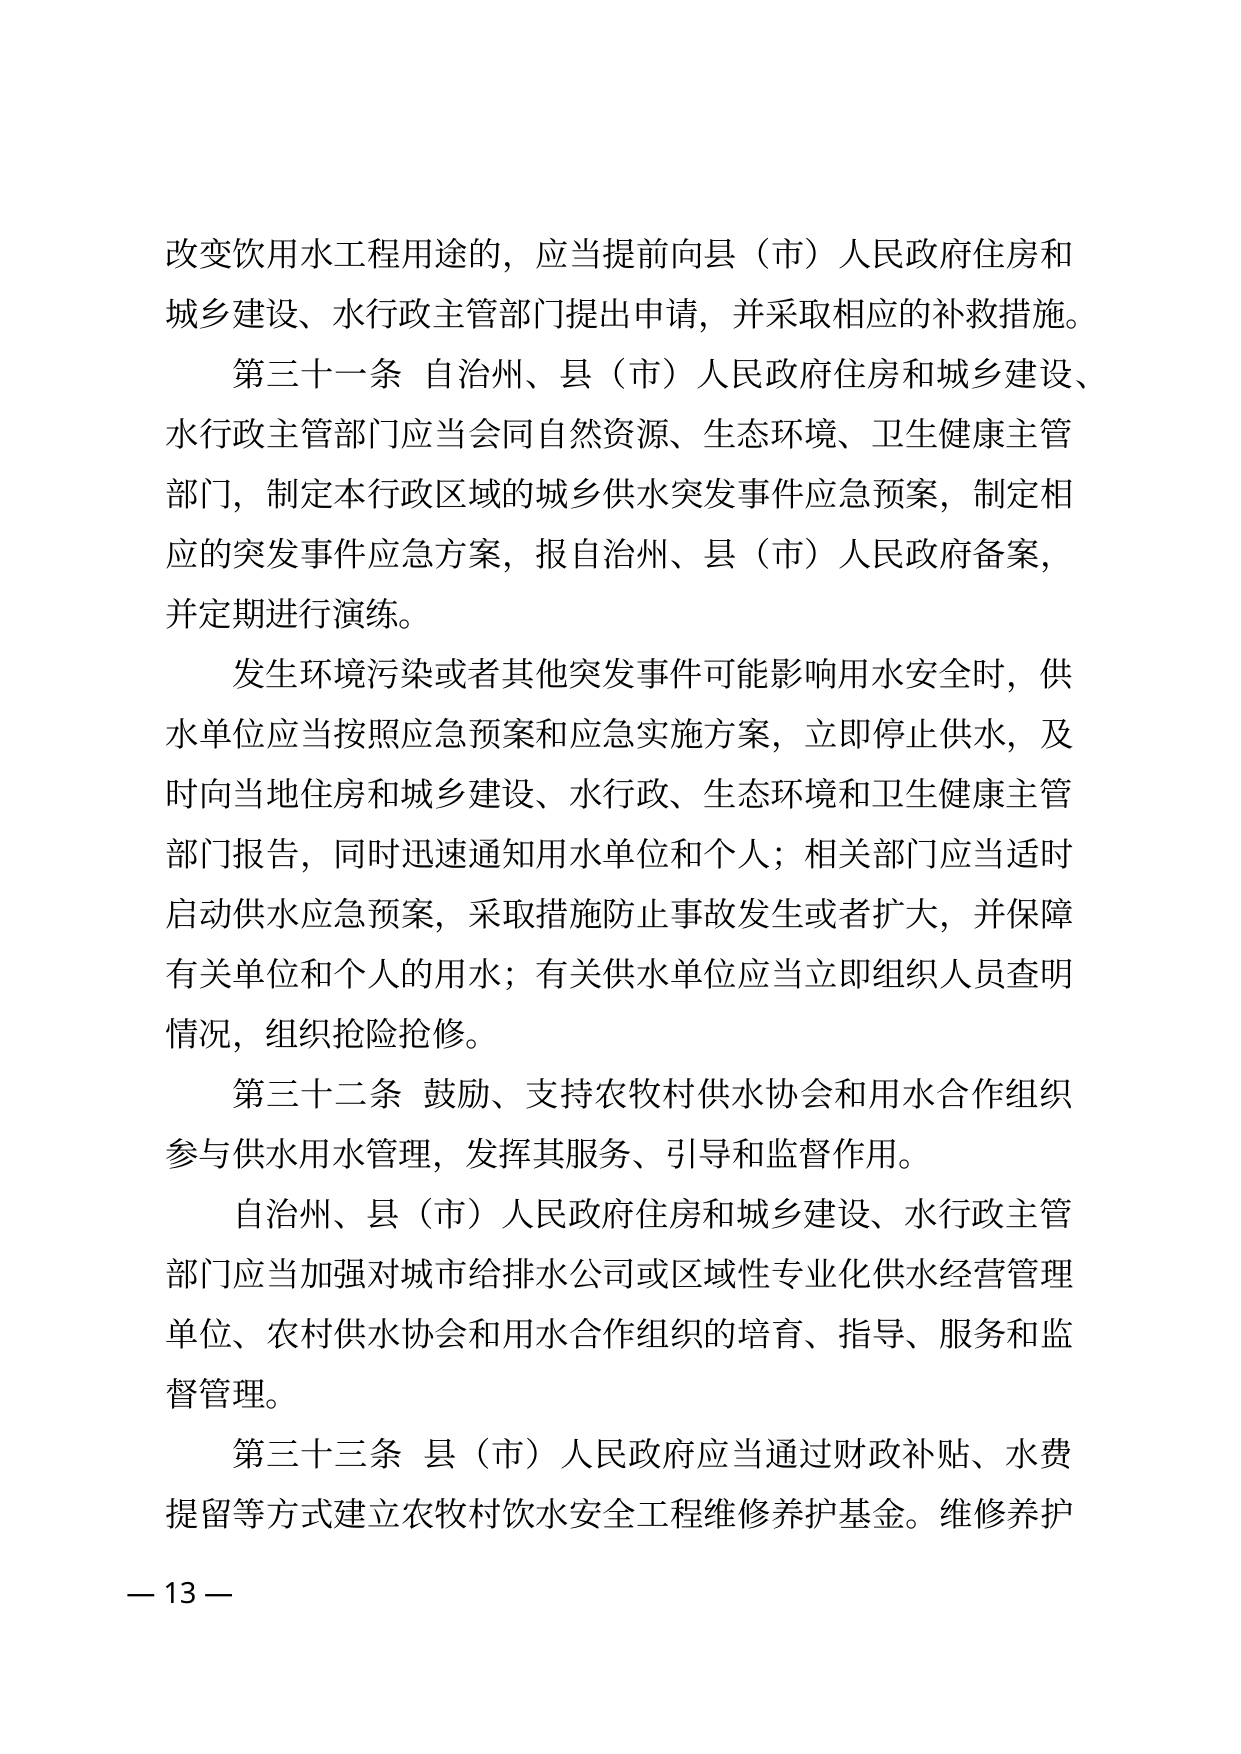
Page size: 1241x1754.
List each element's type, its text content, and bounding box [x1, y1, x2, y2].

text 第三十一条 自治州、县（市）人民政府住房和城乡建设、水行政主管部门应当会同自然资源、生态环境、卫生健康主管部门，制定本行政区域的城乡供水突发事件应急预案，制定相应的突发事件应急方案，报自治州、县（市）人民政府备案，并定期进行演练。 [165, 338, 1075, 638]
text 发生环境污染或者其他突发事件可能影响用水安全时，供水单位应当按照应急预案和应急实施方案，立即停止供水，及时向当地住房和城乡建设、水行政、生态环境和卫生健康主管部门报告，同时迅速通知用水单位和个人；相关部门应当适时启动供水应急预案，采取措施防止事故发生或者扩大，并保障有关单位和个人的用水；有关供水单位应当立即组织人员查明情况，组织抢险抢修。 [165, 638, 1075, 1058]
text 第三十二条 鼓励、支持农牧村供水协会和用水合作组织参与供水用水管理，发挥其服务、引导和监督作用。 [165, 1058, 1075, 1178]
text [165, 218, 1075, 338]
text 自治州、县（市）人民政府住房和城乡建设、水行政主管部门应当加强对城市给排水公司或区域性专业化供水经营管理单位、农村供水协会和用水合作组织的培育、指导、服务和监督管理。 [165, 1178, 1075, 1418]
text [165, 1418, 1075, 1538]
